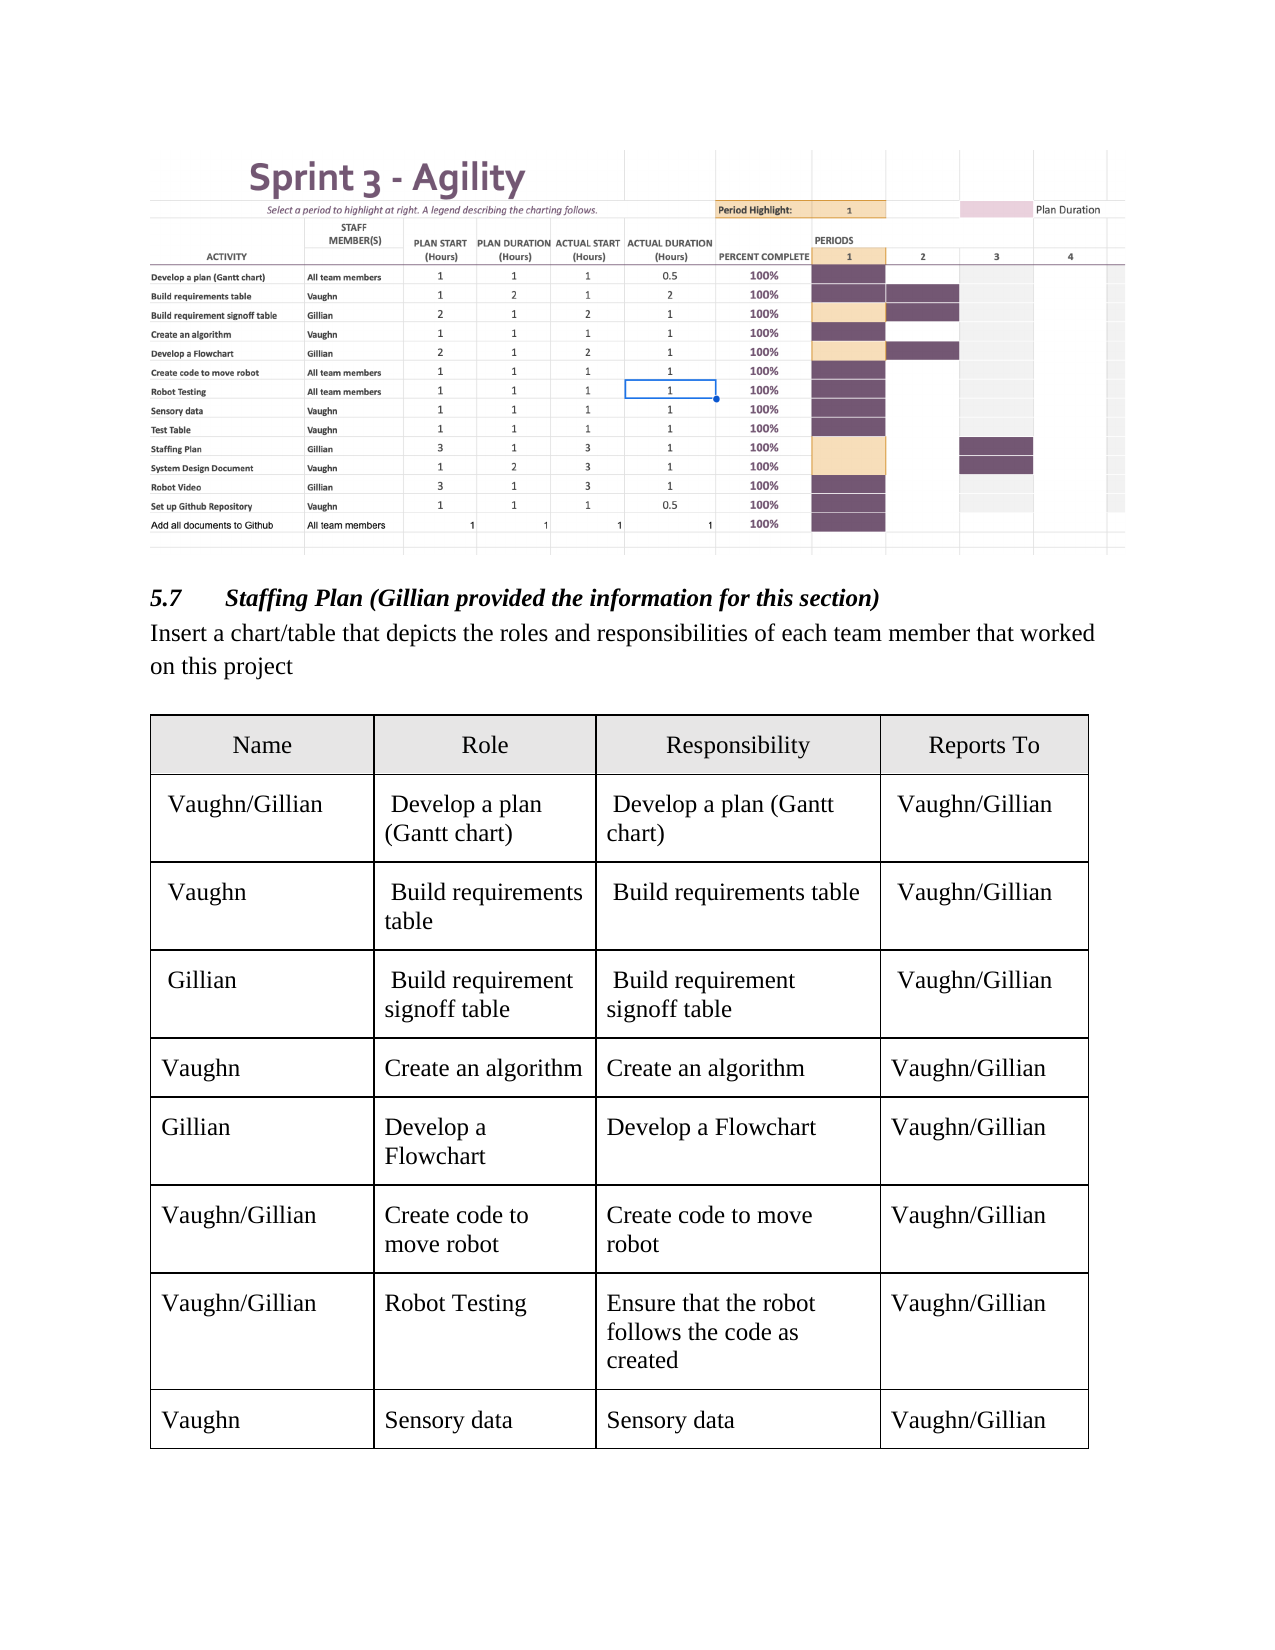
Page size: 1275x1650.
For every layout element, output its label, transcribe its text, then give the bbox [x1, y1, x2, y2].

table_cell Vaughn/Gillian [881, 863, 1088, 949]
table_cell Build requirements table [375, 863, 595, 949]
table_cell Vaughn [151, 1390, 373, 1448]
table_cell Build requirements table [597, 863, 880, 949]
picture [150, 150, 1125, 555]
table_header Reports To [881, 716, 1088, 773]
table_cell Create an algorithm [597, 1039, 880, 1096]
table_cell Build requirement signoff table [375, 951, 595, 1037]
table_cell Robot Testing [375, 1274, 595, 1389]
text 5.7 Staffing Plan (Gillian provided the information for this section) [150, 583, 1125, 612]
table_cell Develop a Flowchart [597, 1098, 880, 1184]
table_header Responsibility [597, 716, 880, 773]
table_cell Build requirement signoff table [597, 951, 880, 1037]
table_cell Ensure that the robot follows the code as created [597, 1274, 880, 1389]
text Insert a chart/table that depicts the roles and responsibilities of each team member that worked on this project [150, 618, 1125, 680]
table_cell Vaughn [151, 863, 373, 949]
table_cell Vaughn/Gillian [881, 1098, 1088, 1184]
table_cell Sensory data [597, 1390, 880, 1448]
table_cell Sensory data [375, 1390, 595, 1448]
table_cell Vaughn/Gillian [151, 1186, 373, 1272]
table_cell Create code to move robot [597, 1186, 880, 1272]
table_cell Develop a Flowchart [375, 1098, 595, 1184]
table_header Name [151, 716, 373, 773]
table_cell Vaughn/Gillian [881, 1039, 1088, 1096]
table_cell Vaughn/Gillian [151, 775, 373, 861]
table_cell Gillian [151, 951, 373, 1037]
table_cell Vaughn/Gillian [881, 1274, 1088, 1389]
table_cell Vaughn/Gillian [881, 1390, 1088, 1448]
table_cell Vaughn [151, 1039, 373, 1096]
table_cell Develop a plan (Gantt chart) [375, 775, 595, 861]
table_header Role [375, 716, 595, 773]
table_cell Vaughn/Gillian [881, 1186, 1088, 1272]
table_cell Vaughn/Gillian [151, 1274, 373, 1389]
table_cell Create an algorithm [375, 1039, 595, 1096]
table_cell Develop a plan (Gantt chart) [597, 775, 880, 861]
table_cell Vaughn/Gillian [881, 951, 1088, 1037]
table_cell Create code to move robot [375, 1186, 595, 1272]
table_cell Vaughn/Gillian [881, 775, 1088, 861]
table_cell Gillian [151, 1098, 373, 1184]
